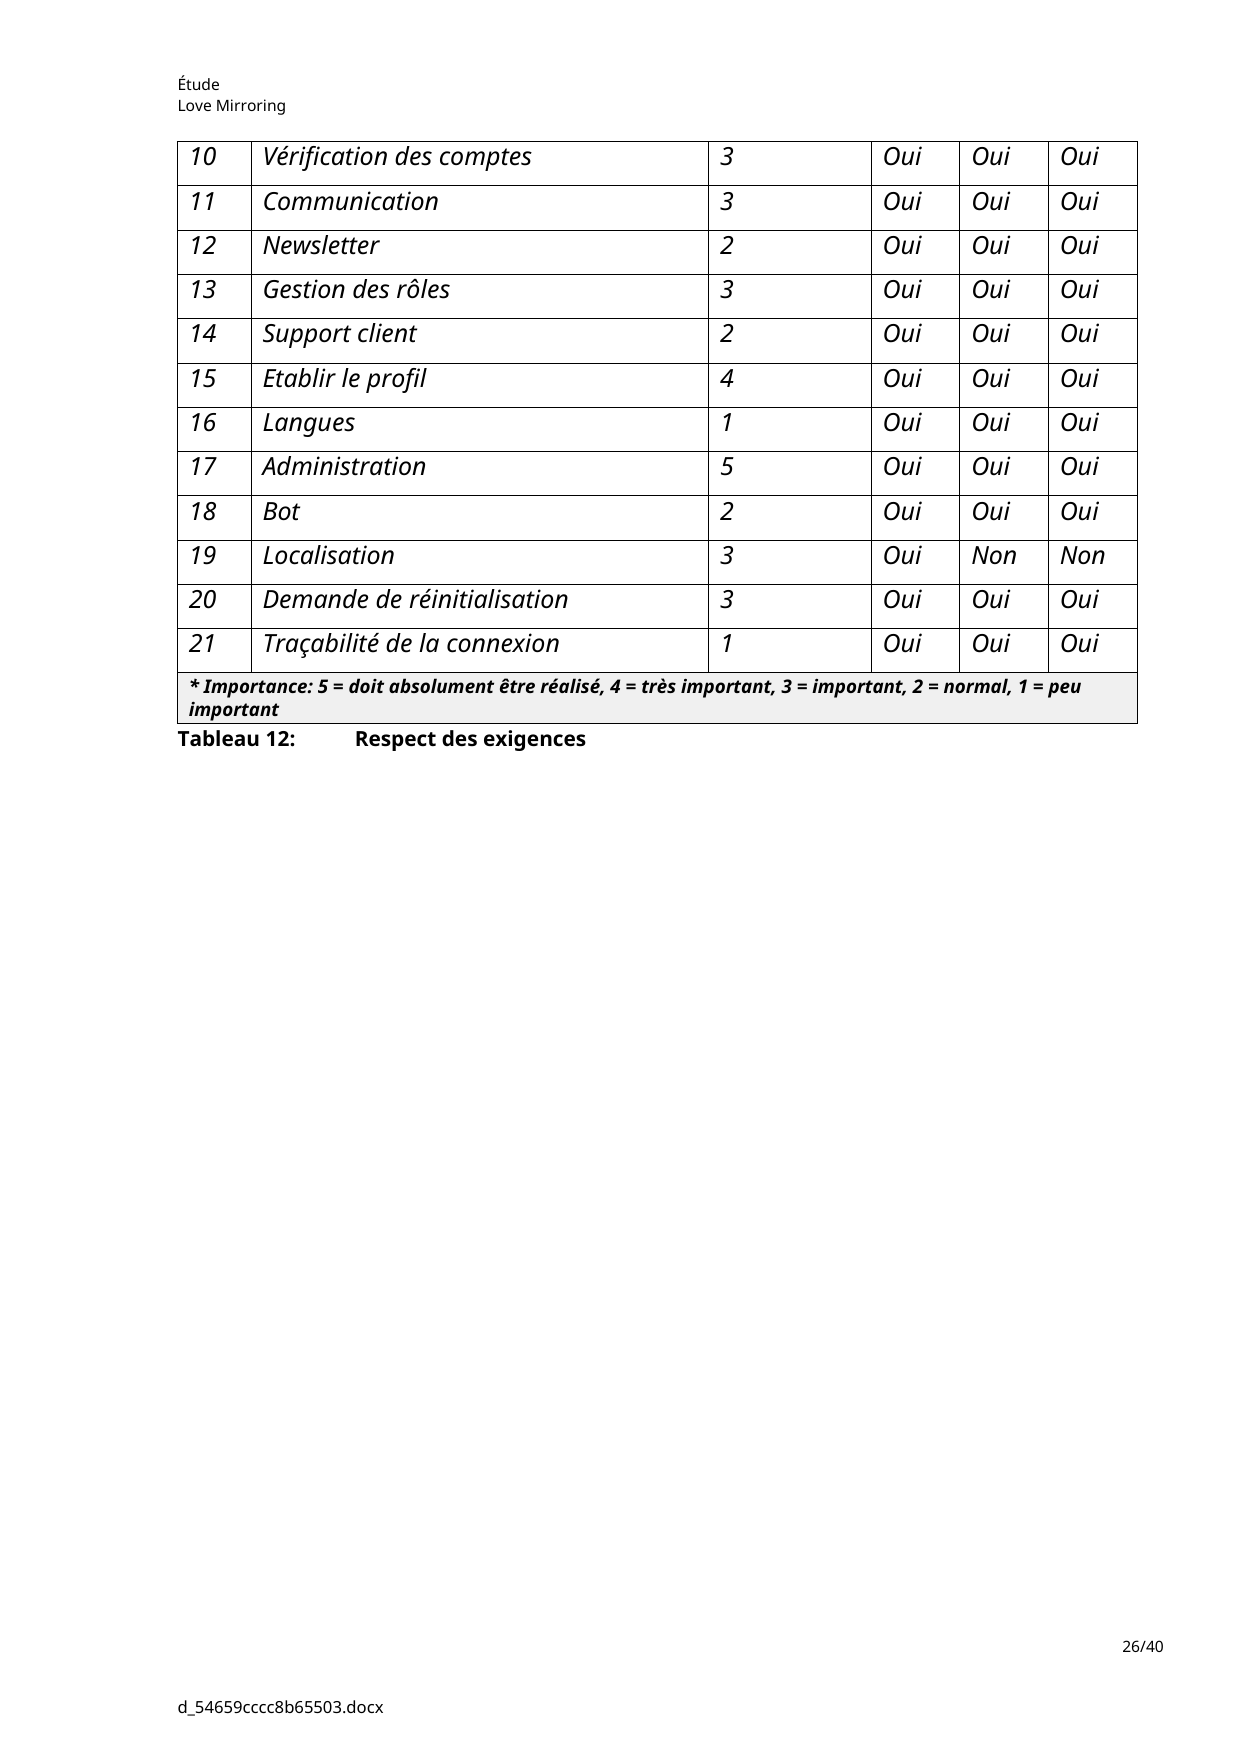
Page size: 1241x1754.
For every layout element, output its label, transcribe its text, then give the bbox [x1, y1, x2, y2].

table_cell 16 [178, 408, 251, 451]
table_cell Oui [1049, 319, 1137, 362]
table_cell Oui [960, 186, 1048, 229]
table_cell 19 [178, 541, 251, 584]
table_cell Oui [1049, 408, 1137, 451]
table_cell Oui [872, 496, 959, 539]
table_cell Oui [1049, 186, 1137, 229]
table_cell Langues [252, 408, 708, 451]
table_cell Non [1049, 541, 1137, 584]
table_cell 17 [178, 452, 251, 495]
table_cell Oui [960, 629, 1048, 672]
table_cell 1 [709, 629, 871, 672]
table_cell Support client [252, 319, 708, 362]
table_cell Oui [960, 231, 1048, 274]
table_cell Oui [960, 408, 1048, 451]
table_cell 3 [709, 186, 871, 229]
table_cell Oui [872, 364, 959, 407]
table_cell * Importance: 5 = doit absolument être réalisé, 4 = très important, 3 = important, 2 = normal, 1 = peu important [178, 673, 1137, 723]
table_cell 2 [709, 496, 871, 539]
table_cell Oui [960, 452, 1048, 495]
table_cell Oui [872, 186, 959, 229]
table_cell 12 [178, 231, 251, 274]
table_cell Oui [960, 496, 1048, 539]
text Tableau 12: Respect des exigences [177, 724, 1122, 753]
table_cell Oui [872, 231, 959, 274]
table_cell 1 [709, 408, 871, 451]
table_cell Etablir le profil [252, 364, 708, 407]
table_cell 3 [709, 275, 871, 318]
table_cell Oui [1049, 452, 1137, 495]
table_cell Newsletter [252, 231, 708, 274]
table_cell 14 [178, 319, 251, 362]
table_cell 13 [178, 275, 251, 318]
table_cell Bot [252, 496, 708, 539]
table_cell Oui [1049, 496, 1137, 539]
table_cell Localisation [252, 541, 708, 584]
table_cell 3 [709, 142, 871, 185]
table_cell 20 [178, 585, 251, 628]
table_cell 3 [709, 541, 871, 584]
table_cell Non [960, 541, 1048, 584]
table_cell Oui [960, 142, 1048, 185]
table_cell 2 [709, 231, 871, 274]
table_cell Oui [960, 364, 1048, 407]
table_cell Oui [1049, 275, 1137, 318]
table_cell Oui [872, 319, 959, 362]
table_cell Oui [1049, 585, 1137, 628]
table_cell 10 [178, 142, 251, 185]
table_cell Demande de réinitialisation [252, 585, 708, 628]
table_cell Oui [960, 319, 1048, 362]
table_cell Oui [872, 452, 959, 495]
table_cell Traçabilité de la connexion [252, 629, 708, 672]
table_cell Oui [872, 275, 959, 318]
table_cell 15 [178, 364, 251, 407]
table_cell Oui [872, 541, 959, 584]
table_cell Oui [1049, 629, 1137, 672]
table_cell 11 [178, 186, 251, 229]
table_cell Gestion des rôles [252, 275, 708, 318]
table_cell Oui [872, 585, 959, 628]
table_cell 3 [709, 585, 871, 628]
table_cell 4 [709, 364, 871, 407]
table_cell 18 [178, 496, 251, 539]
table_cell Oui [960, 585, 1048, 628]
table_cell 2 [709, 319, 871, 362]
table_cell Communication [252, 186, 708, 229]
table_cell Oui [872, 142, 959, 185]
table_cell Administration [252, 452, 708, 495]
table_cell Oui [1049, 231, 1137, 274]
table_cell Oui [1049, 142, 1137, 185]
table_cell 21 [178, 629, 251, 672]
table_cell Oui [960, 275, 1048, 318]
table_cell Vérification des comptes [252, 142, 708, 185]
table_cell 5 [709, 452, 871, 495]
table_cell Oui [872, 408, 959, 451]
table_cell Oui [1049, 364, 1137, 407]
table_cell Oui [872, 629, 959, 672]
